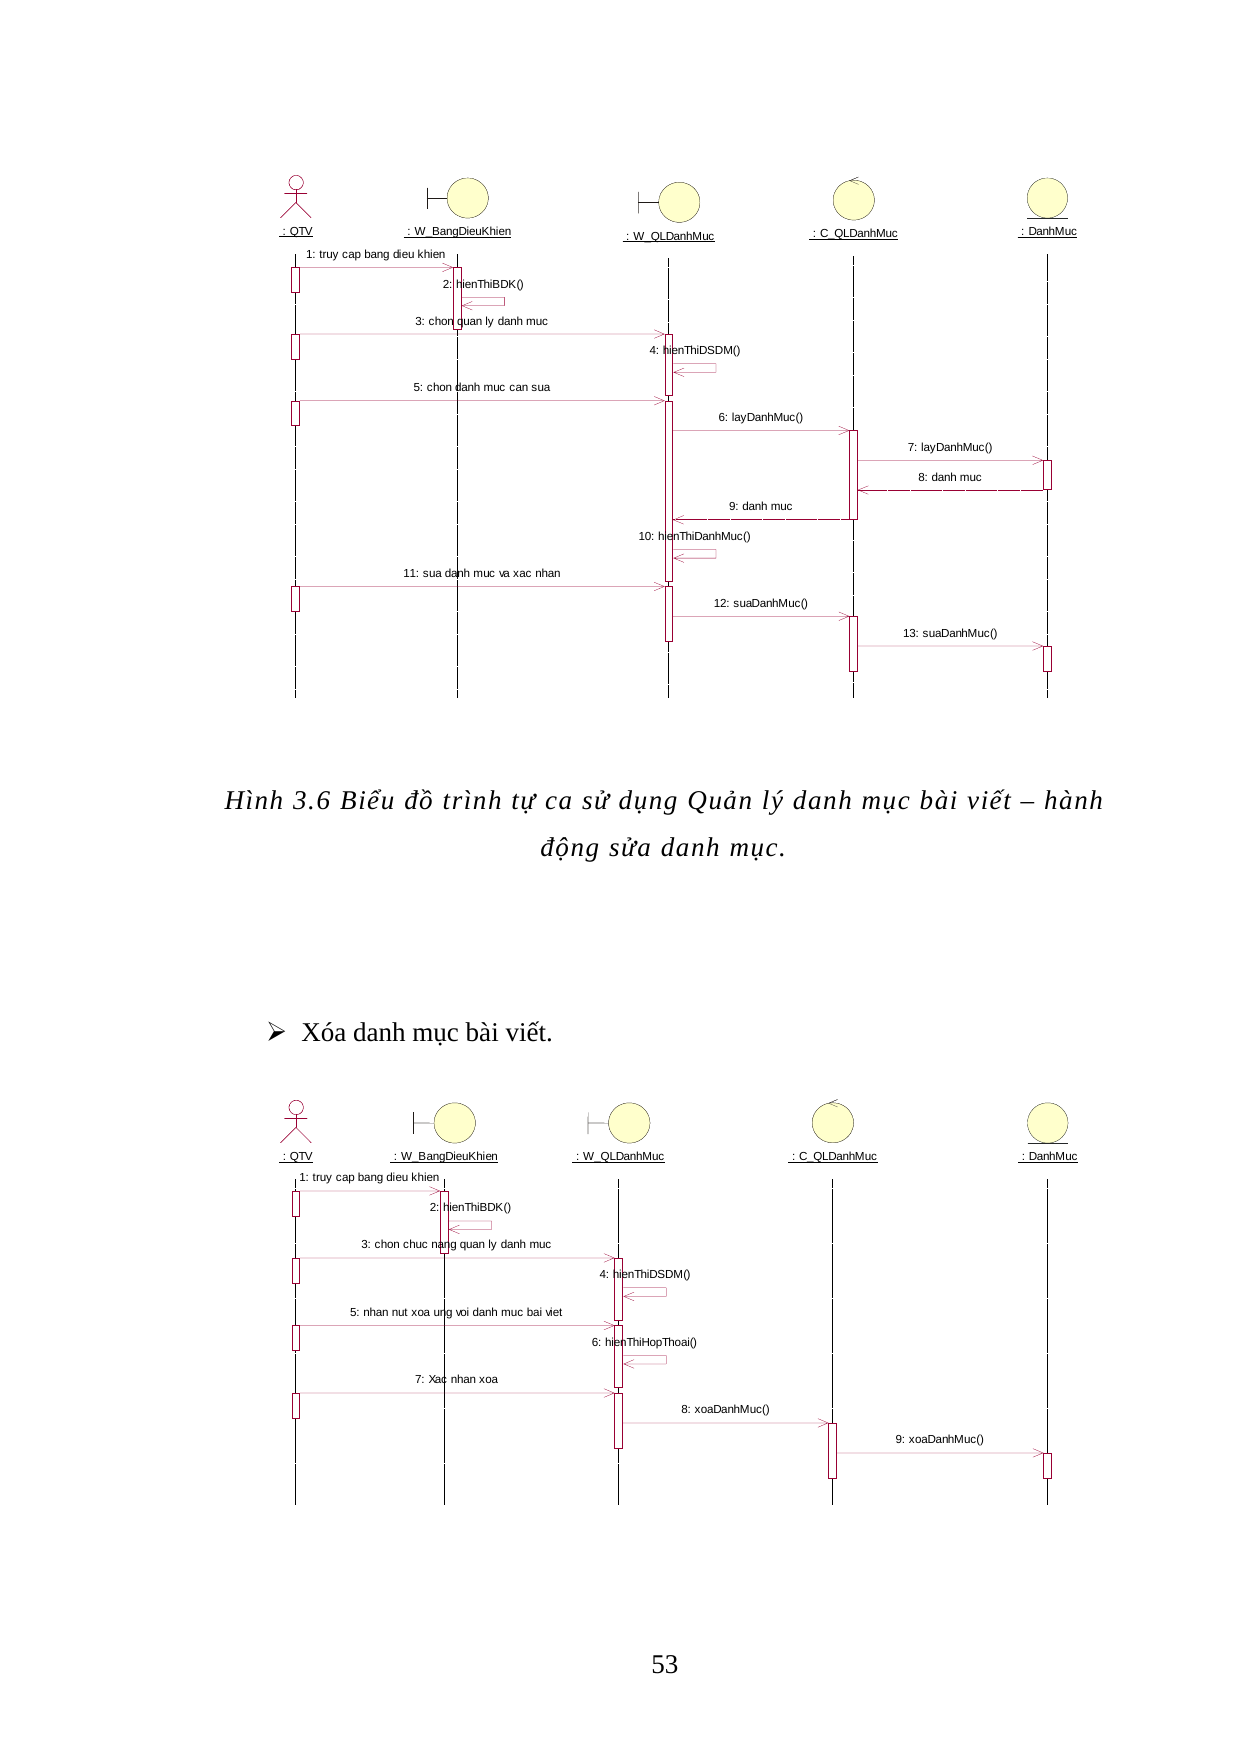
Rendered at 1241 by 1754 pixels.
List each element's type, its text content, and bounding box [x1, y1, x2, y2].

list Xóa danh mục bài viết. [207, 1016, 1122, 1047]
subtitle Biểu đồ trình tự ca sử dụng Quản lý danh mục bài viết – hành động sửa danh mục. [207, 784, 1122, 862]
